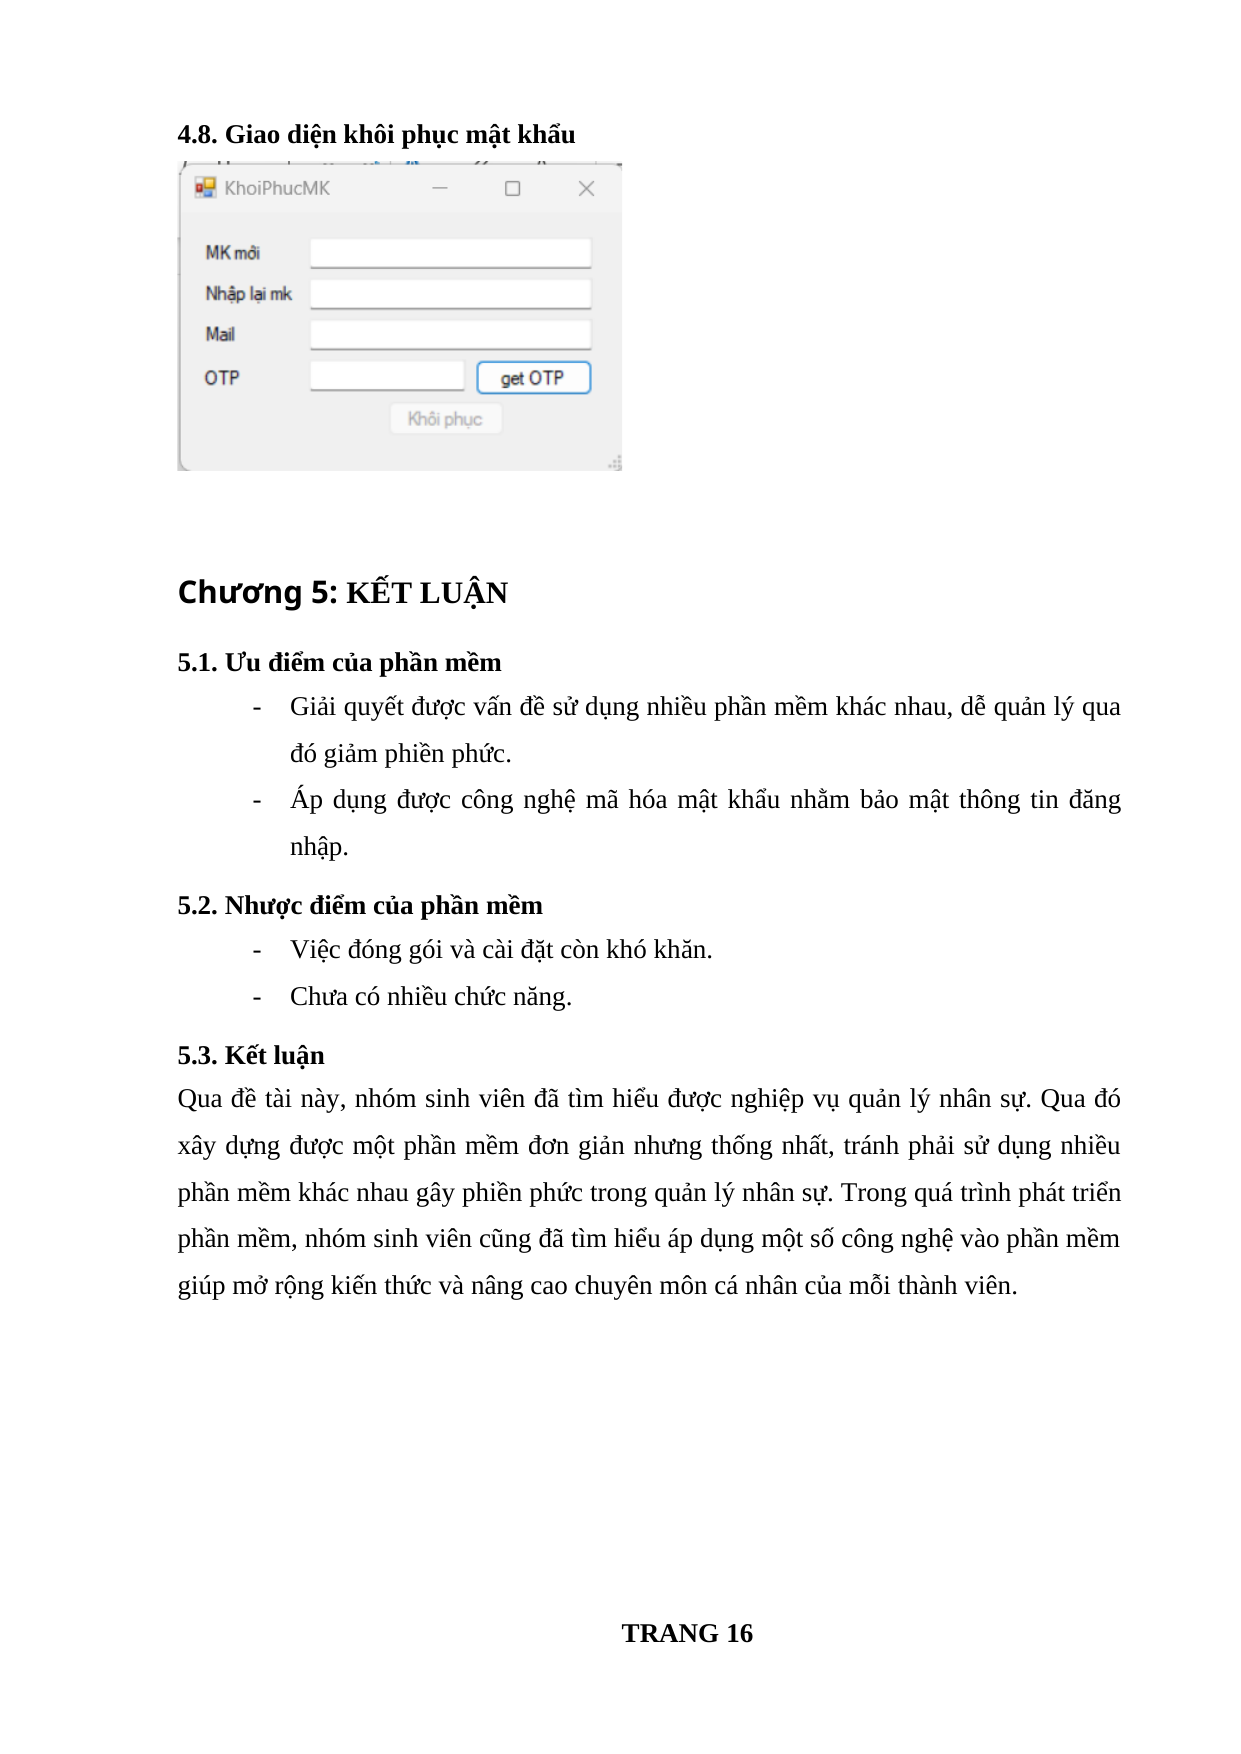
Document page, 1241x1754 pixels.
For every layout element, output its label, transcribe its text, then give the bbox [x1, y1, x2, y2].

picture [177, 161, 623, 471]
list Việc đóng gói và cài đặt còn khó khăn. [252, 933, 1122, 964]
list Giải quyết được vấn đề sử dụng nhiều phần mềm khác nhau, dễ quản lý qua đó giảm phiền phức. [252, 690, 1122, 768]
subtitle KẾT LUẬN [177, 570, 1122, 613]
text Qua đề tài này, nhóm sinh viên đã tìm hiểu được nghiệp vụ quản lý nhân sự. Qua đó xây dựng được một phần mềm đơn giản nhưng thống nhất, tránh phải sử dụng nhiều phần mềm khác nhau gây phiền phức trong quản lý nhân sự. Trong quá trình phát triển phần mềm, nhóm sinh viên cũng đã tìm hiểu áp dụng một số công nghệ vào phần mềm giúp mở rộng kiến thức và nâng cao chuyên môn cá nhân của mỗi thành viên. [177, 1082, 1122, 1300]
list Áp dụng được công nghệ mã hóa mật khẩu nhằm bảo mật thông tin đăng nhập. [252, 783, 1122, 861]
subtitle Ưu điểm của phần mềm [177, 647, 1122, 678]
subtitle Giao diện khôi phục mật khẩu [177, 118, 1122, 149]
subtitle Nhược điểm của phần mềm [177, 889, 1122, 921]
subtitle Kết luận [177, 1039, 1122, 1070]
list Chưa có nhiều chức năng. [252, 980, 1122, 1011]
